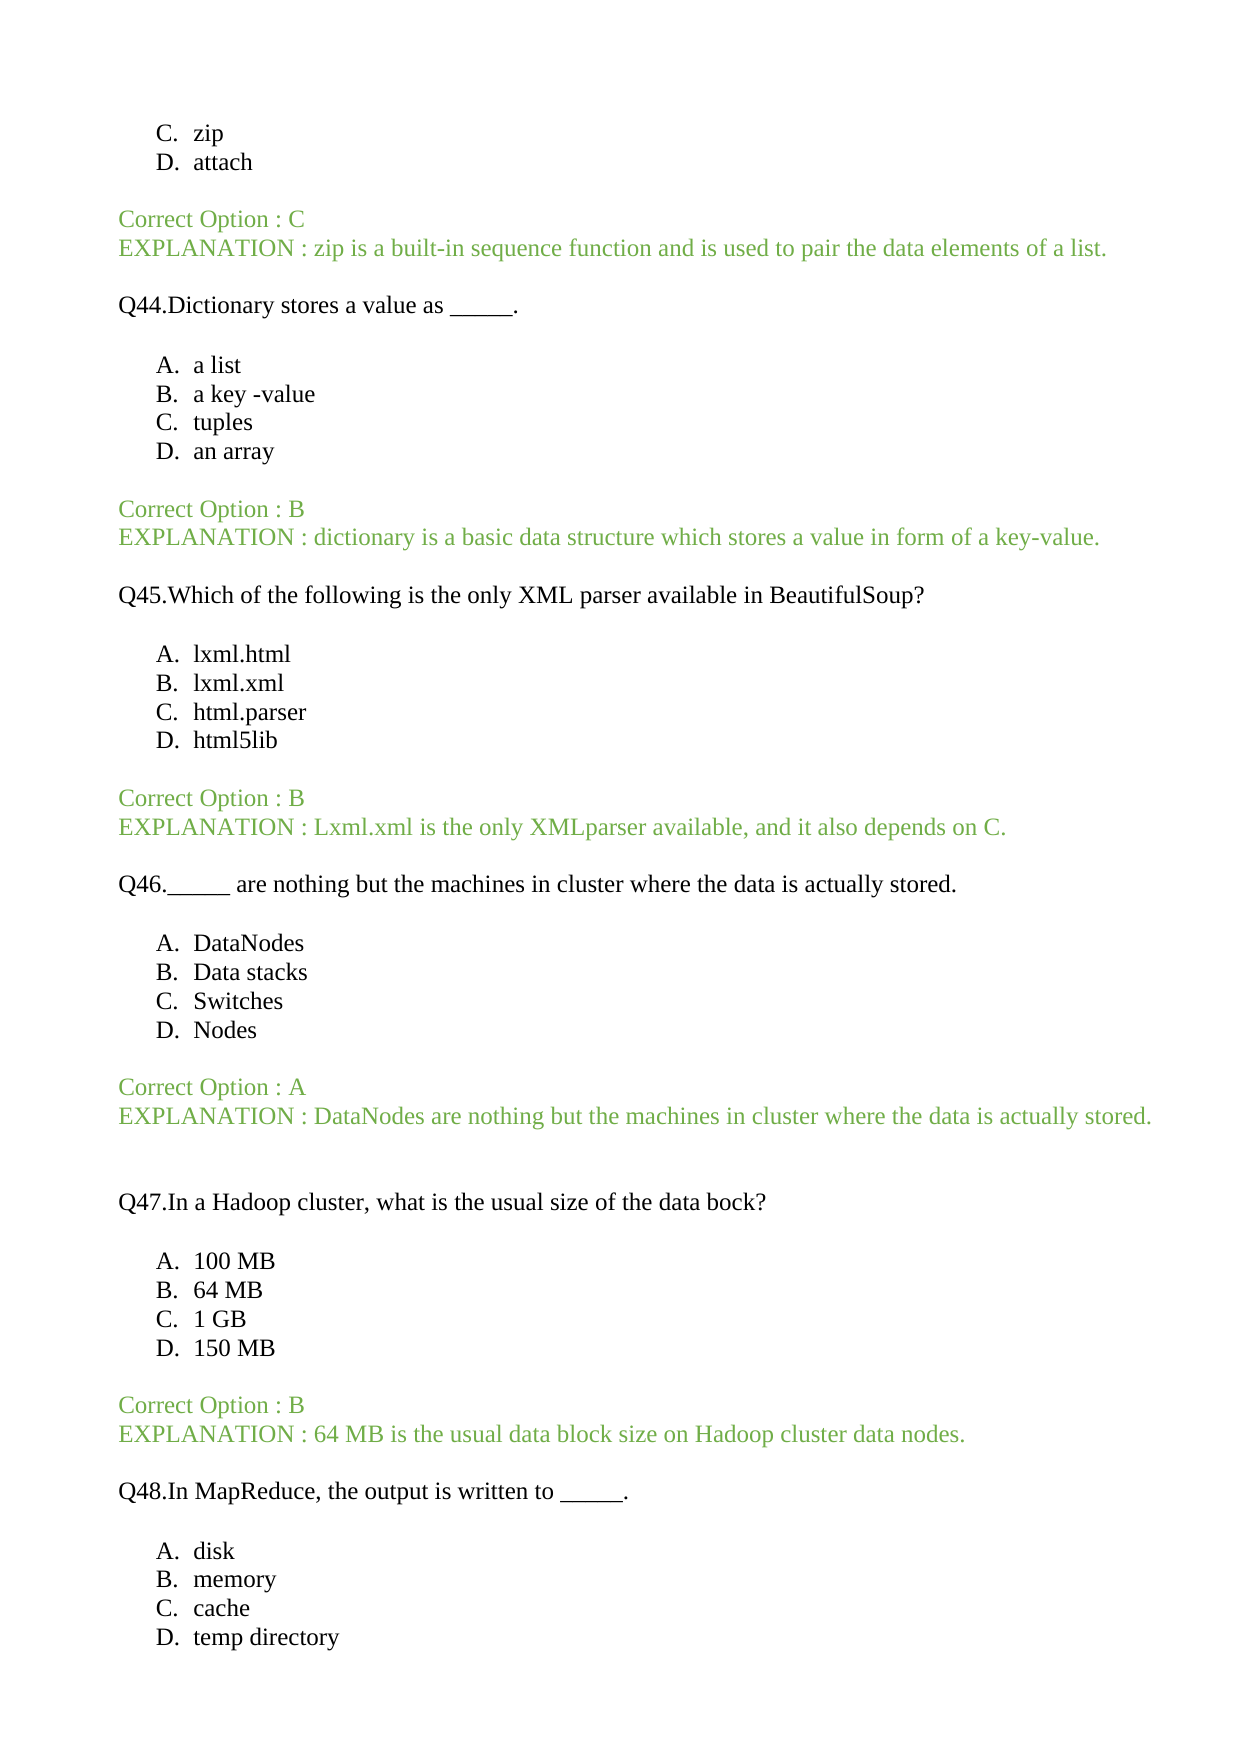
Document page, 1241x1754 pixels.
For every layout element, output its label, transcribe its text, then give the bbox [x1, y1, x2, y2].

list attach [156, 147, 1181, 176]
list an array [156, 436, 1181, 465]
text Q47.In a Hadoop cluster, what is the usual size of the data bock? [118, 1187, 1181, 1216]
text Correct Option : B [118, 783, 1181, 812]
text Correct Option : B [118, 1390, 1181, 1419]
list a key -value [156, 379, 1181, 407]
list Nodes [156, 1015, 1181, 1043]
list memory [156, 1564, 1181, 1593]
list a list [156, 350, 1181, 379]
list DataNodes [156, 928, 1181, 957]
list zip [156, 118, 1181, 147]
list tuples [156, 407, 1181, 436]
text EXPLANATION : zip is a built-in sequence function and is used to pair the data elements of a list. [118, 233, 1181, 262]
list disk [156, 1536, 1181, 1564]
text Correct Option : C [118, 204, 1181, 233]
text Correct Option : A [118, 1072, 1181, 1101]
list lxml.html [156, 639, 1181, 668]
list Data stacks [156, 957, 1181, 986]
list 100 MB [156, 1246, 1181, 1275]
text EXPLANATION : DataNodes are nothing but the machines in cluster where the data is actually stored. [118, 1101, 1181, 1130]
text Q46._____ are nothing but the machines in cluster where the data is actually stored. [118, 869, 1181, 898]
list html5lib [156, 725, 1181, 754]
list 1 GB [156, 1304, 1181, 1333]
text EXPLANATION : 64 MB is the usual data block size on Hadoop cluster data nodes. [118, 1419, 1181, 1448]
list Switches [156, 986, 1181, 1015]
list temp directory [156, 1622, 1181, 1651]
text Q44.Dictionary stores a value as _____. [118, 291, 1181, 319]
list html.parser [156, 697, 1181, 725]
text EXPLANATION : Lxml.xml is the only XMLparser available, and it also depends on C. [118, 812, 1181, 840]
list cache [156, 1593, 1181, 1622]
text Correct Option : B [118, 494, 1181, 522]
list lxml.xml [156, 668, 1181, 697]
text Q48.In MapReduce, the output is written to _____. [118, 1476, 1181, 1505]
text EXPLANATION : dictionary is a basic data structure which stores a value in form of a key-value. [118, 522, 1181, 551]
list 150 MB [156, 1333, 1181, 1361]
text Q45.Which of the following is the only XML parser available in BeautifulSoup? [118, 580, 1181, 609]
list 64 MB [156, 1275, 1181, 1304]
